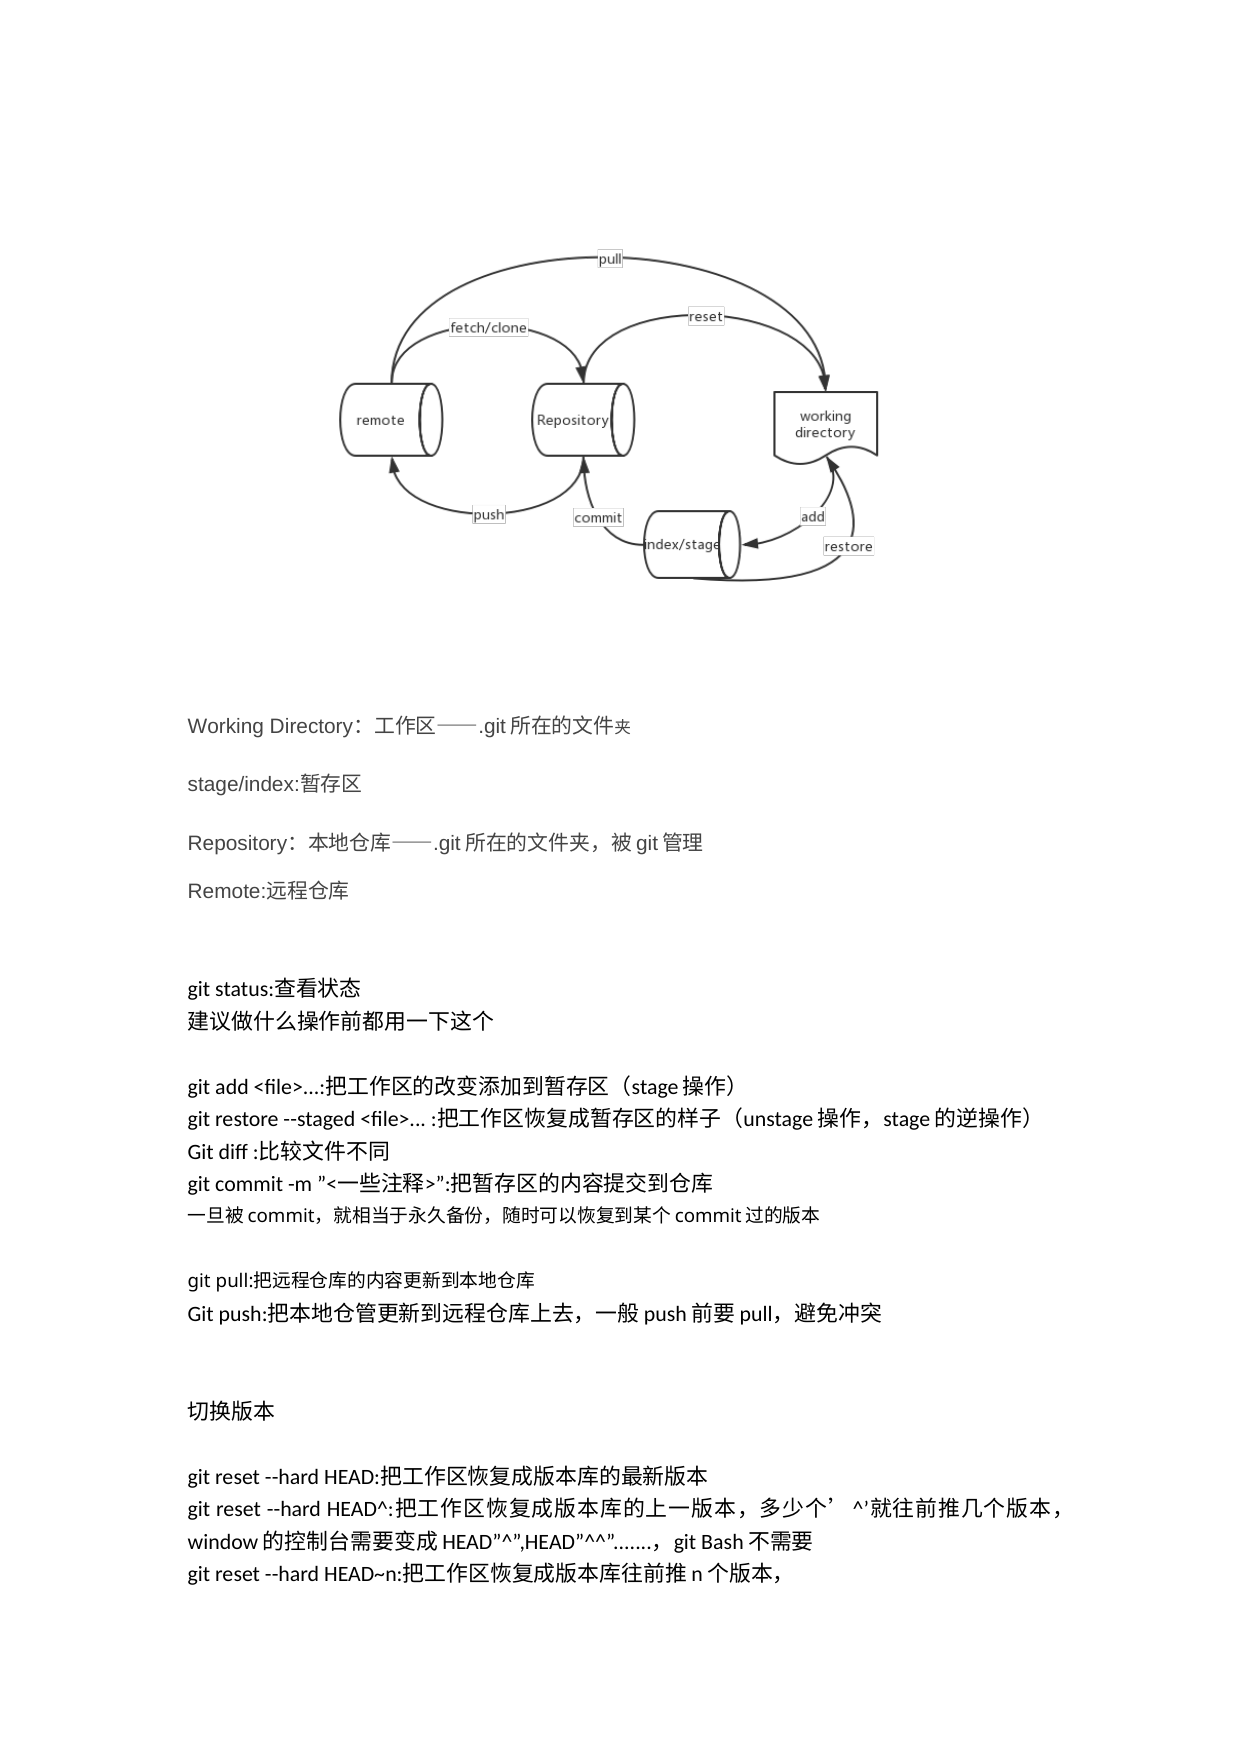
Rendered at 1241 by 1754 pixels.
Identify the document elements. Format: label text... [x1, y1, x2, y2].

text git add <file>...:把工作区的改变添加到暂存区（stage操作） [187, 1068, 1053, 1101]
text 建议做什么操作前都用一下这个 [187, 1003, 1053, 1036]
text Git diff :比较文件不同 [187, 1133, 1053, 1166]
picture [291, 162, 949, 657]
subtitle Working Directory：工作区——.git所在的文件夹 [187, 708, 1053, 741]
text git pull:把远程仓库的内容更新到本地仓库 [187, 1263, 1053, 1296]
text 切换版本 [187, 1393, 1053, 1426]
text 一旦被commit，就相当于永久备份，随时可以恢复到某个commit过的版本 [187, 1198, 1053, 1231]
subtitle Repository：本地仓库——.git所在的文件夹，被git管理 [187, 825, 1053, 858]
text Remote:远程仓库 [187, 873, 1053, 906]
text git reset --hard HEAD^:把工作区恢复成版本库的上一版本，多少个’^’就往前推几个版本，window的控制台需要变成HEAD”^”,HEAD”^^”.......，git Bash不需要 [187, 1491, 1053, 1556]
text git reset --hard HEAD:把工作区恢复成版本库的最新版本 [187, 1458, 1053, 1491]
text git status:查看状态 [187, 971, 1053, 1003]
subtitle stage/index:暂存区 [187, 767, 1053, 799]
text git restore --staged <file>... :把工作区恢复成暂存区的样子（unstage操作，stage的逆操作） [187, 1101, 1053, 1133]
text Git push:把本地仓管更新到远程仓库上去，一般push前要pull，避免冲突 [187, 1296, 1053, 1328]
text git commit -m ”<一些注释>”:把暂存区的内容提交到仓库 [187, 1166, 1053, 1198]
text git reset --hard HEAD~n:把工作区恢复成版本库往前推n个版本， [187, 1556, 1053, 1588]
